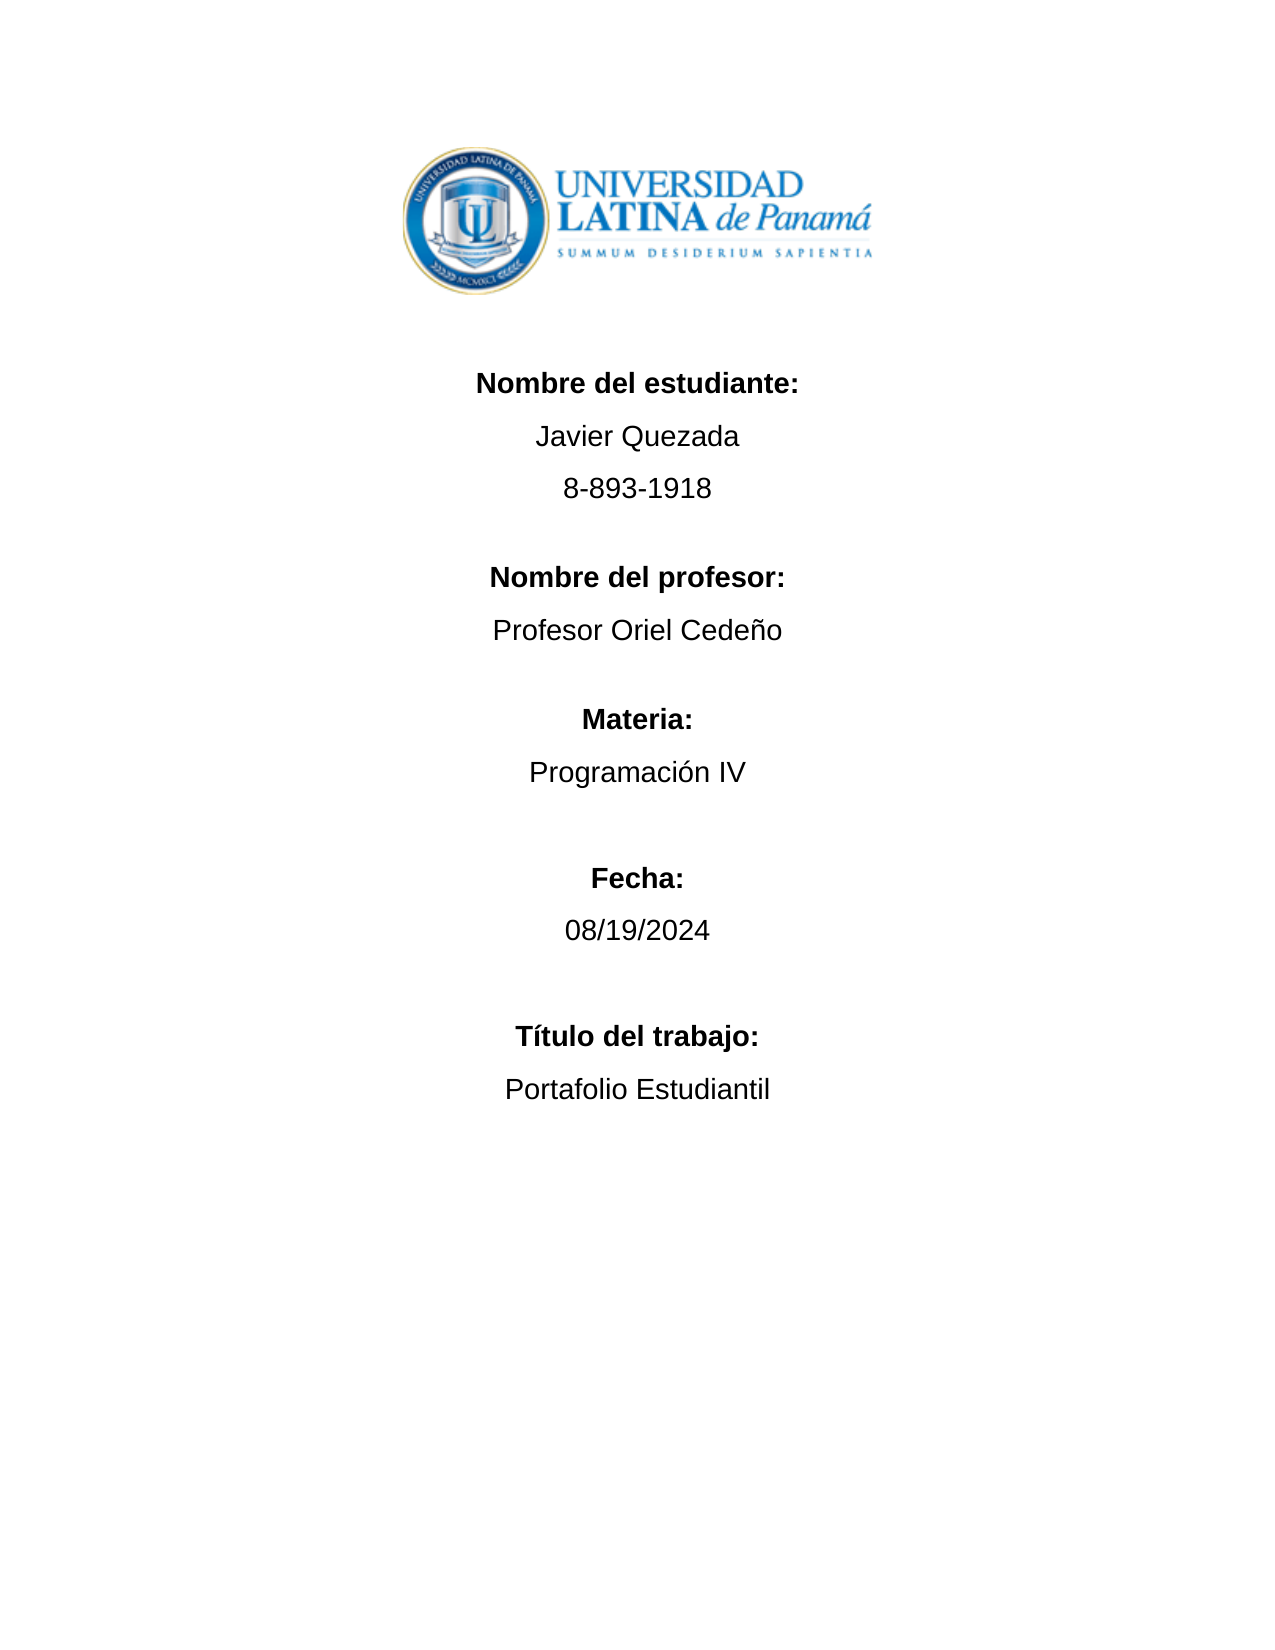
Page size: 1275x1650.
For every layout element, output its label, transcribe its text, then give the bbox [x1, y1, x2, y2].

picture [402, 147, 873, 295]
text Nombre del estudiante: [177, 366, 1098, 399]
text Fecha: [177, 861, 1098, 894]
text Nombre del profesor: [177, 524, 1098, 594]
text Programación IV [177, 755, 1098, 788]
text Título del trabajo: [177, 1019, 1098, 1053]
text Materia: [177, 666, 1098, 736]
text Portafolio Estudiantil [177, 1072, 1098, 1105]
text 08/19/2024 [177, 913, 1098, 947]
text 8-893-1918 [177, 471, 1098, 505]
text Javier Quezada [177, 419, 1098, 452]
text Profesor Oriel Cedeño [177, 613, 1098, 647]
